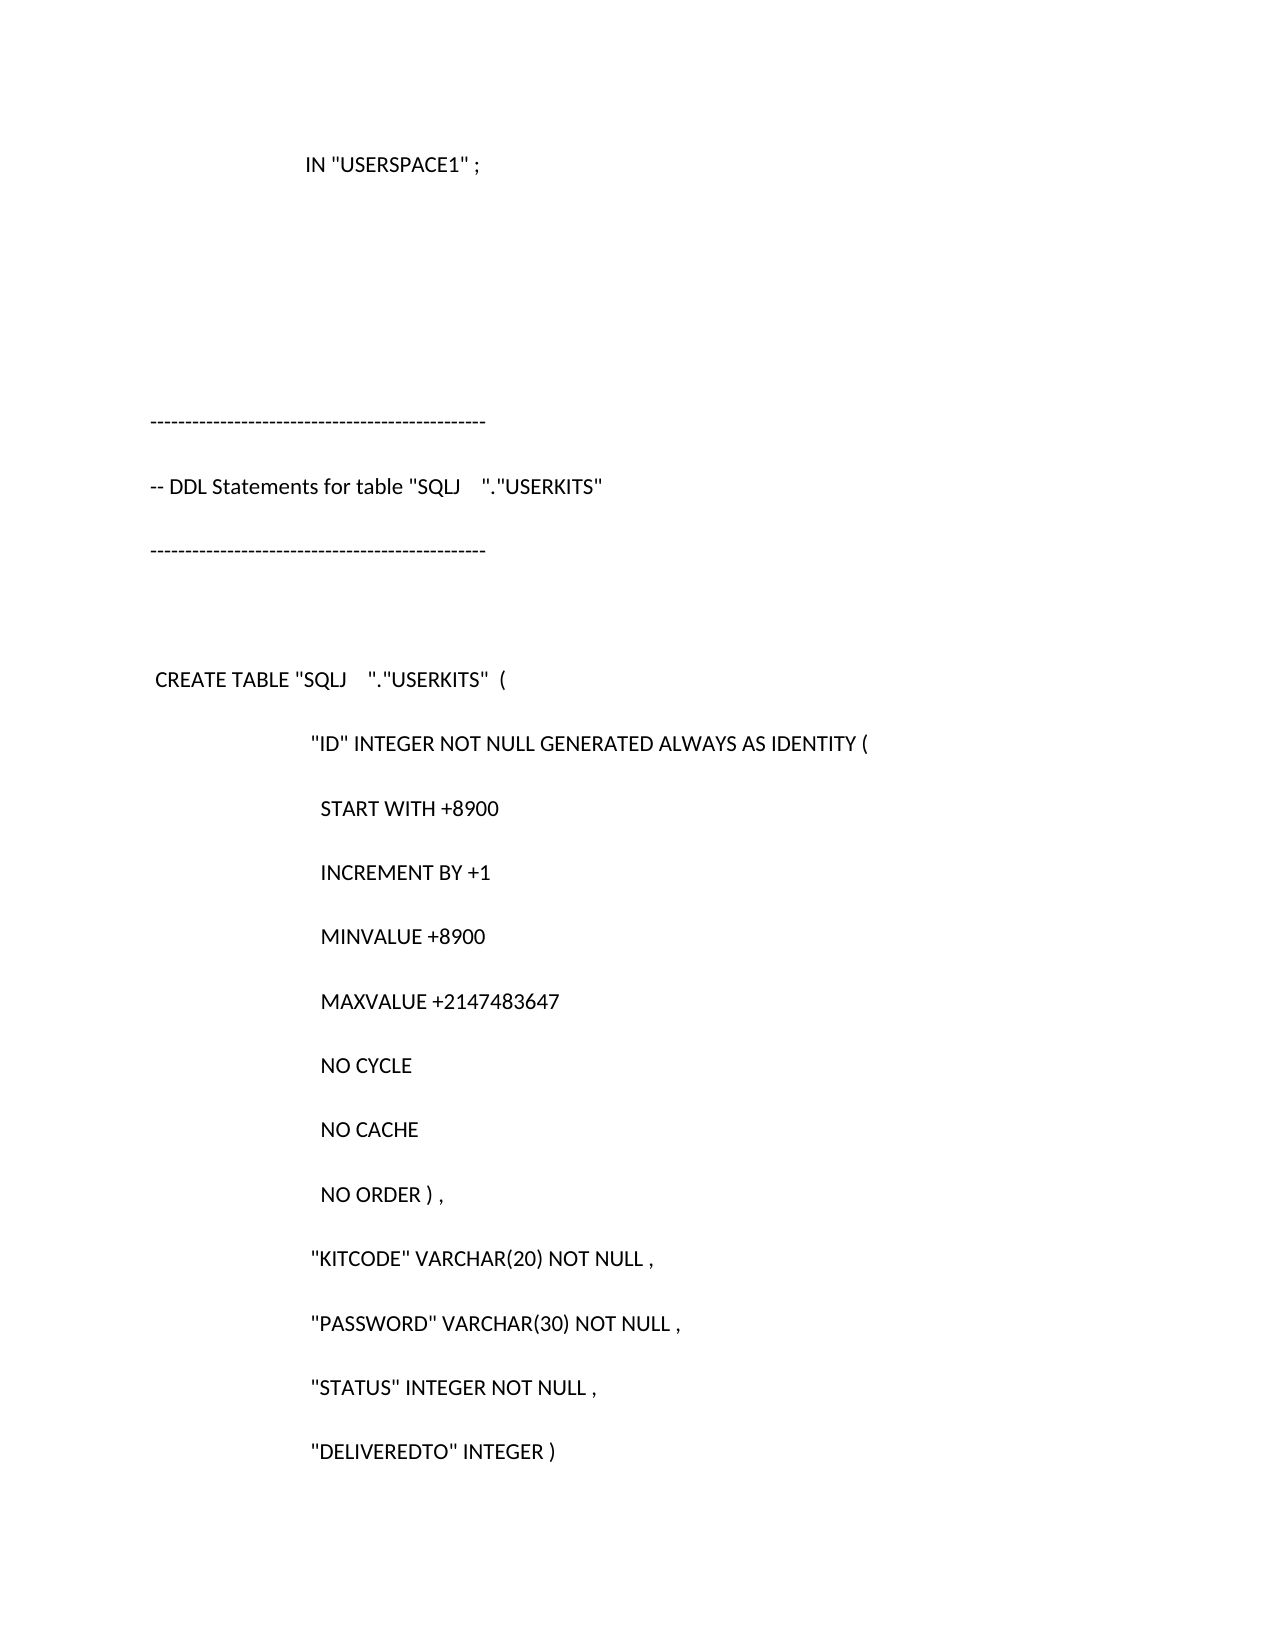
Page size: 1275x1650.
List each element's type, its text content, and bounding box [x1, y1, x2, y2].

text NO ORDER ) , [150, 1180, 1125, 1240]
text NO CYCLE [150, 1051, 1125, 1111]
text START WITH +8900 [150, 794, 1125, 854]
text "KITCODE" VARCHAR(20) NOT NULL , [150, 1244, 1125, 1304]
text ------------------------------------------------ [150, 407, 1125, 468]
text IN "USERSPACE1" ; [150, 150, 1125, 210]
text "DELIVEREDTO" INTEGER ) [150, 1437, 1125, 1498]
text CREATE TABLE "SQLJ "."USERKITS" ( [150, 665, 1125, 725]
text NO CACHE [150, 1116, 1125, 1176]
text MAXVALUE +2147483647 [150, 987, 1125, 1047]
text "STATUS" INTEGER NOT NULL , [150, 1373, 1125, 1433]
text INCREMENT BY +1 [150, 858, 1125, 918]
text MINVALUE +8900 [150, 922, 1125, 983]
text "PASSWORD" VARCHAR(30) NOT NULL , [150, 1309, 1125, 1369]
text "ID" INTEGER NOT NULL GENERATED ALWAYS AS IDENTITY ( [150, 729, 1125, 789]
text -- DDL Statements for table "SQLJ "."USERKITS" [150, 472, 1125, 532]
text ------------------------------------------------ [150, 536, 1125, 596]
